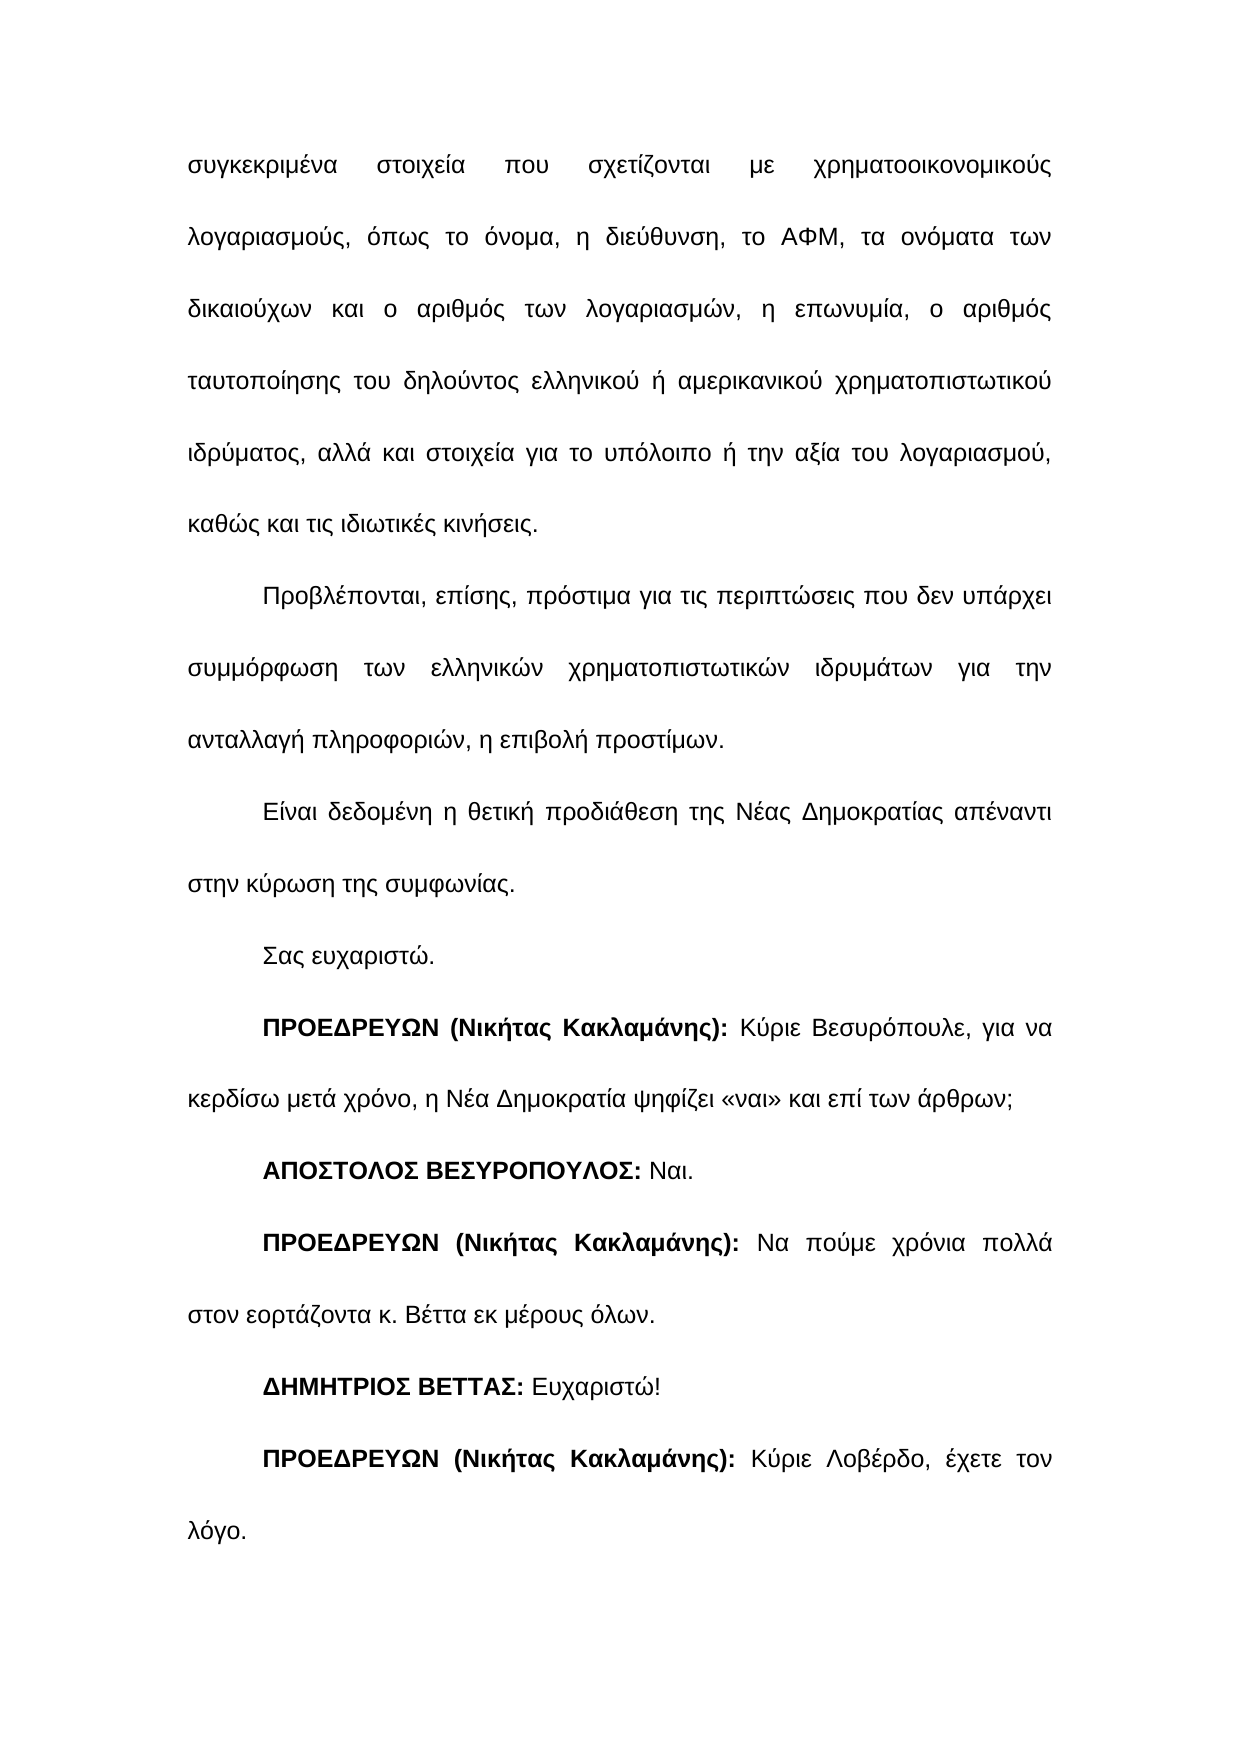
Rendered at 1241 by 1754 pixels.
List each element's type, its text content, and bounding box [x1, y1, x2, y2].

text ΑΠΟΣΤΟΛΟΣ ΒΕΣΥΡΟΠΟΥΛΟΣ: Ναι. [187, 1156, 1053, 1185]
text ΔΗΜΗΤΡΙΟΣ ΒΕΤΤΑΣ: Ευχαριστώ! [187, 1372, 1053, 1401]
text Σας ευχαριστώ. [187, 941, 1053, 969]
text Είναι δεδομένη η θετική προδιάθεση της Νέας Δημοκρατίας απέναντι στην κύρωση της συμφωνίας. [187, 797, 1053, 897]
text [187, 150, 1053, 538]
text Προβλέπονται, επίσης, πρόστιμα για τις περιπτώσεις που δεν υπάρχει συμμόρφωση των ελληνικών χρηματοπιστωτικών ιδρυμάτων για την ανταλλαγή πληροφοριών, η επιβολή προστίμων. [187, 581, 1053, 754]
text ΠΡΟΕΔΡΕΥΩΝ (Νικήτας Κακλαμάνης): Να πούμε χρόνια πολλά στον εορτάζοντα κ. Βέττα εκ μέρους όλων. [187, 1228, 1053, 1329]
text ΠΡΟΕΔΡΕΥΩΝ (Νικήτας Κακλαμάνης): Κύριε Βεσυρόπουλε, για να κερδίσω μετά χρόνο, η Νέα Δημοκρατία ψηφίζει «ναι» και επί των άρθρων; [187, 1012, 1053, 1113]
text ΠΡΟΕΔΡΕΥΩΝ (Νικήτας Κακλαμάνης): Κύριε Λοβέρδο, έχετε τον λόγο. [187, 1444, 1053, 1544]
